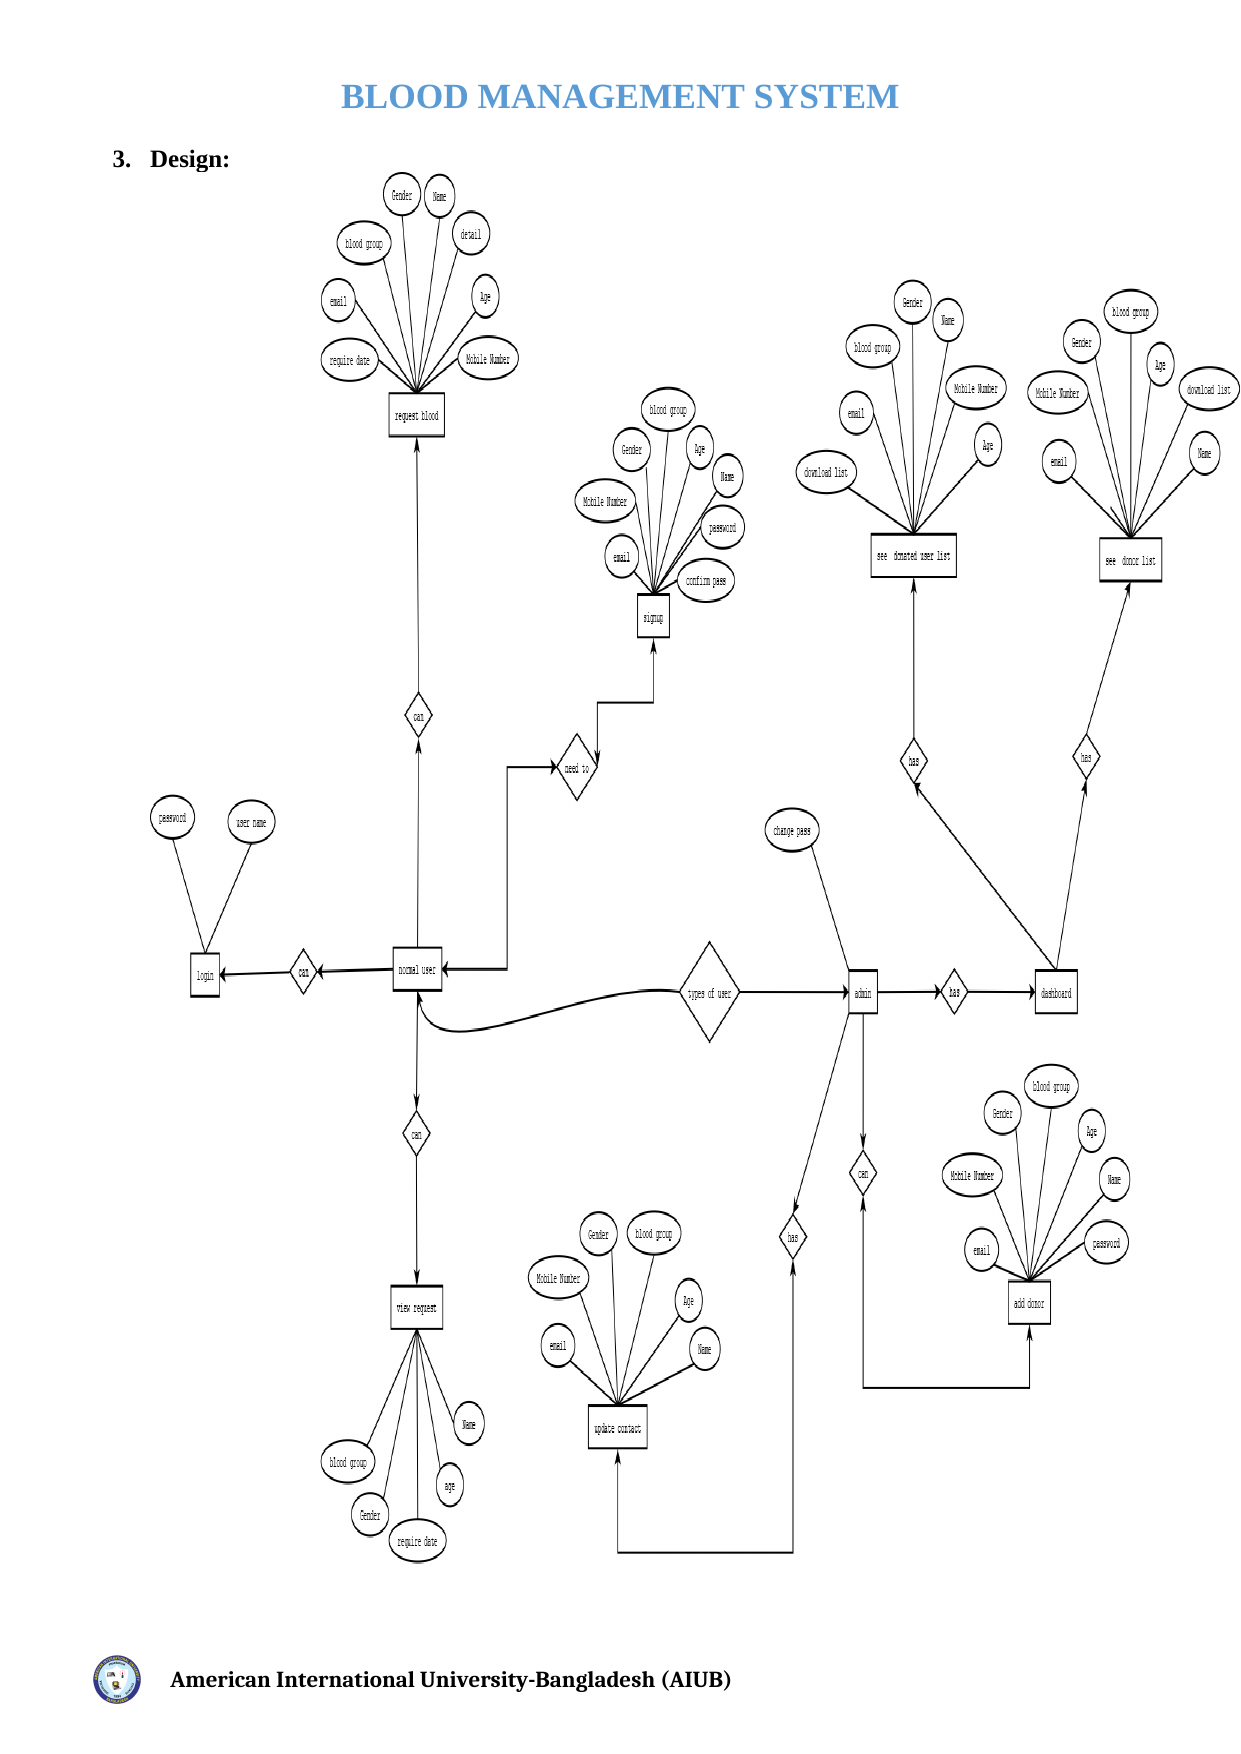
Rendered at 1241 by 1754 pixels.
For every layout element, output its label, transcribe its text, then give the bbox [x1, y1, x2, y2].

picture [92, 1654, 142, 1705]
picture [150, 172, 1241, 1564]
